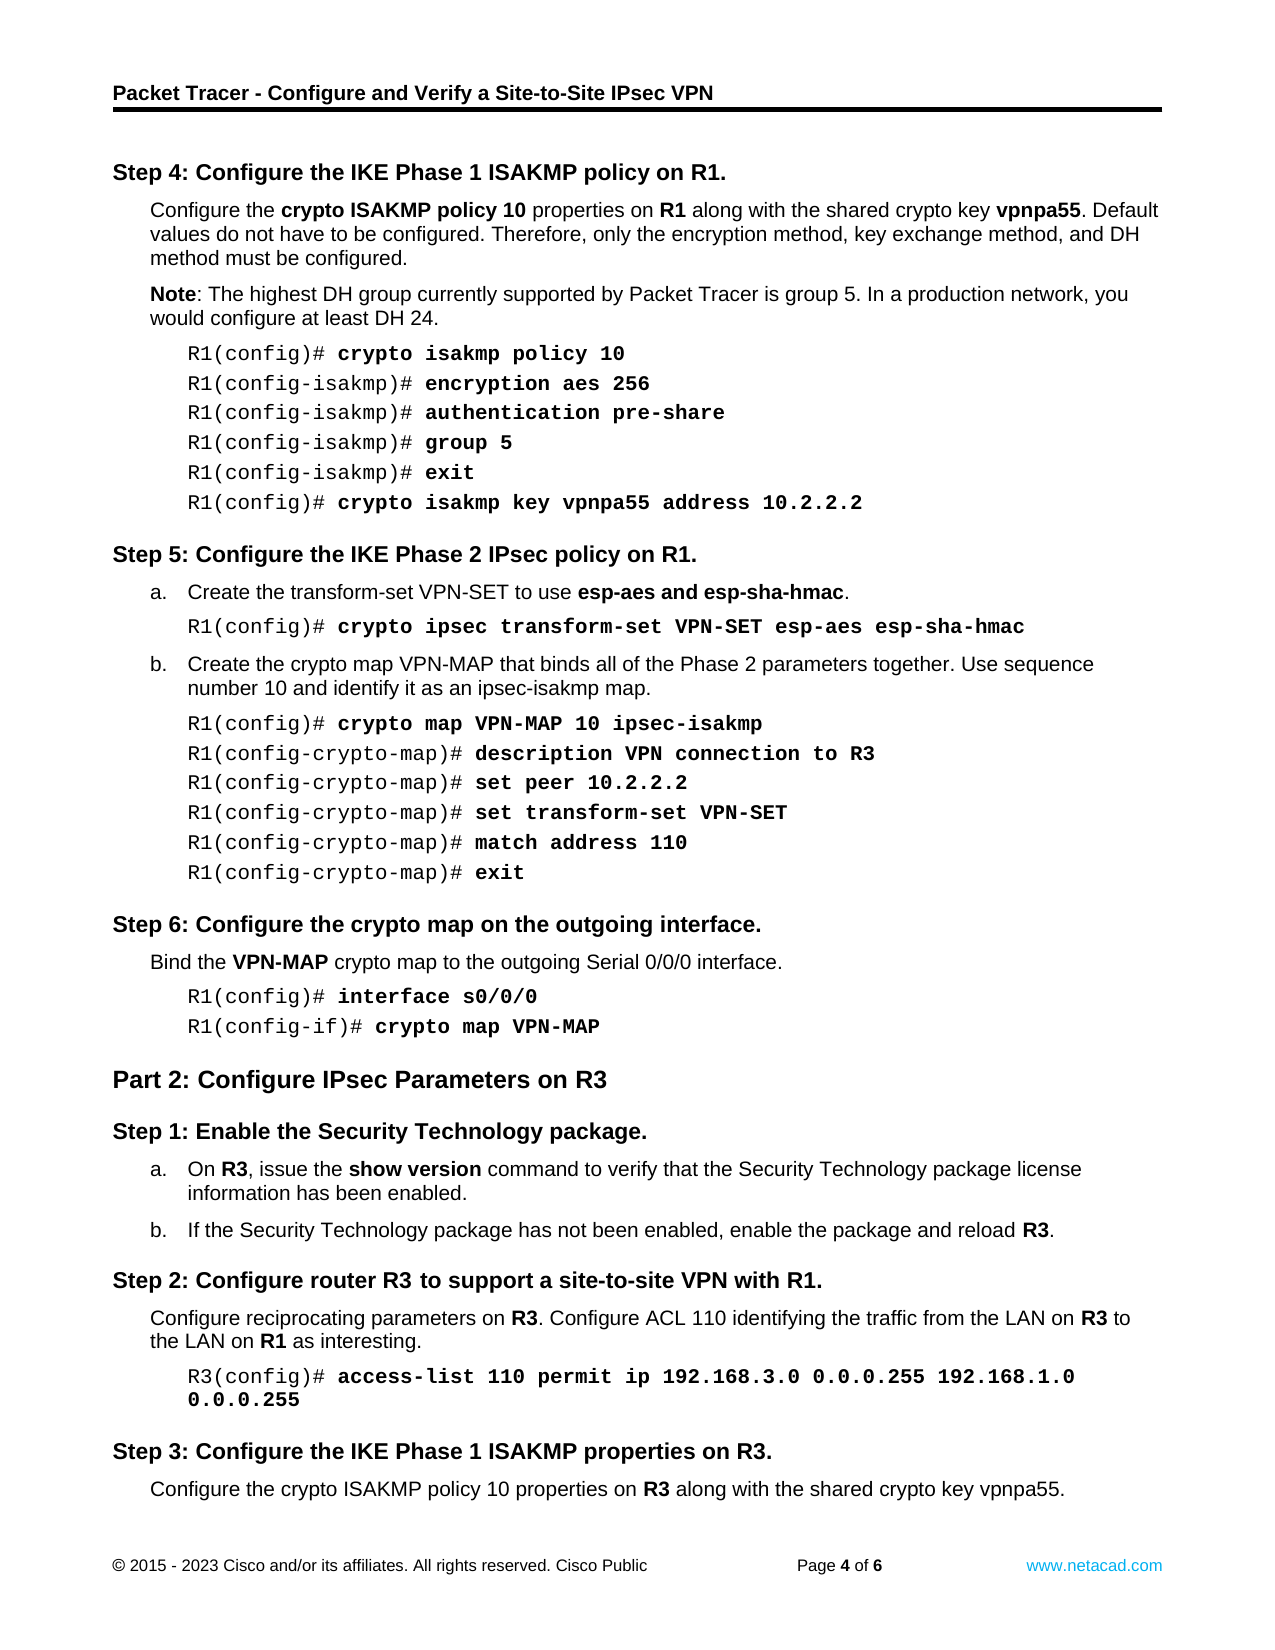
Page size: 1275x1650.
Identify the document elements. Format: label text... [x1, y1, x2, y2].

subtitle Configure the crypto map on the outgoing interface. [112, 911, 1162, 937]
text If the Security Technology package has not been enabled, enable the package and reload R3. [150, 1218, 1162, 1242]
text Create the transform-set VPN-SET to use esp-aes and esp-sha-hmac. [150, 579, 1162, 603]
subtitle Configure router R3 to support a site-to-site VPN with R1. [112, 1267, 1162, 1293]
text R1(config-isakmp)# encryption aes 256 [187, 372, 1162, 396]
text Configure the crypto ISAKMP policy 10 properties on R3 along with the shared crypto key vpnpa55. [150, 1477, 1162, 1501]
text R3(config)# access-list 110 permit ip 192.168.3.0 0.0.0.255 192.168.1.0 0.0.0.255 [187, 1366, 1162, 1413]
text Configure reciprocating parameters on R3. Configure ACL 110 identifying the traffic from the LAN on R3 to the LAN on R1 as interesting. [150, 1305, 1162, 1353]
text R1(config-crypto-map)# exit [187, 862, 1162, 886]
text R1(config-isakmp)# exit [187, 462, 1162, 486]
text R1(config-isakmp)# group 5 [187, 432, 1162, 456]
text R1(config)# crypto isakmp key vpnpa55 address 10.2.2.2 [187, 492, 1162, 516]
subtitle Configure the IKE Phase 1 ISAKMP policy on R1. [112, 159, 1162, 185]
subtitle Enable the Security Technology package. [112, 1118, 1162, 1145]
text R1(config)# crypto isakmp policy 10 [187, 343, 1162, 366]
text R1(config-isakmp)# authentication pre-share [187, 402, 1162, 426]
text R1(config-if)# crypto map VPN-MAP [187, 1016, 1162, 1039]
text On R3, issue the show version command to verify that the Security Technology package license information has been enabled. [150, 1157, 1162, 1205]
text R1(config)# interface s0/0/0 [187, 986, 1162, 1010]
text R1(config)# crypto ipsec transform-set VPN-SET esp-aes esp-sha-hmac [187, 616, 1162, 640]
text Bind the VPN-MAP crypto map to the outgoing Serial 0/0/0 interface. [150, 949, 1162, 973]
text R1(config-crypto-map)# description VPN connection to R3 [187, 742, 1162, 766]
subtitle Configure the IKE Phase 2 IPsec policy on R1. [112, 541, 1162, 567]
text R1(config-crypto-map)# set peer 10.2.2.2 [187, 772, 1162, 796]
subtitle Configure the IKE Phase 1 ISAKMP properties on R3. [112, 1438, 1162, 1464]
text R1(config)# crypto map VPN-MAP 10 ipsec-isakmp [187, 713, 1162, 736]
text Note: The highest DH group currently supported by Packet Tracer is group 5. In a production network, you would configure at least DH 24. [150, 282, 1162, 330]
subtitle Configure IPsec Parameters on R3 [112, 1064, 1162, 1093]
text R1(config-crypto-map)# match address 110 [187, 832, 1162, 856]
text R1(config-crypto-map)# set transform-set VPN-SET [187, 802, 1162, 826]
text Configure the crypto ISAKMP policy 10 properties on R1 along with the shared crypto key vpnpa55. Default values do not have to be configured. Therefore, only the encryption method, key exchange method, and DH method must be configured. [150, 198, 1162, 270]
text Create the crypto map VPN-MAP that binds all of the Phase 2 parameters together. Use sequence number 10 and identify it as an ipsec-isakmp map. [150, 652, 1162, 700]
